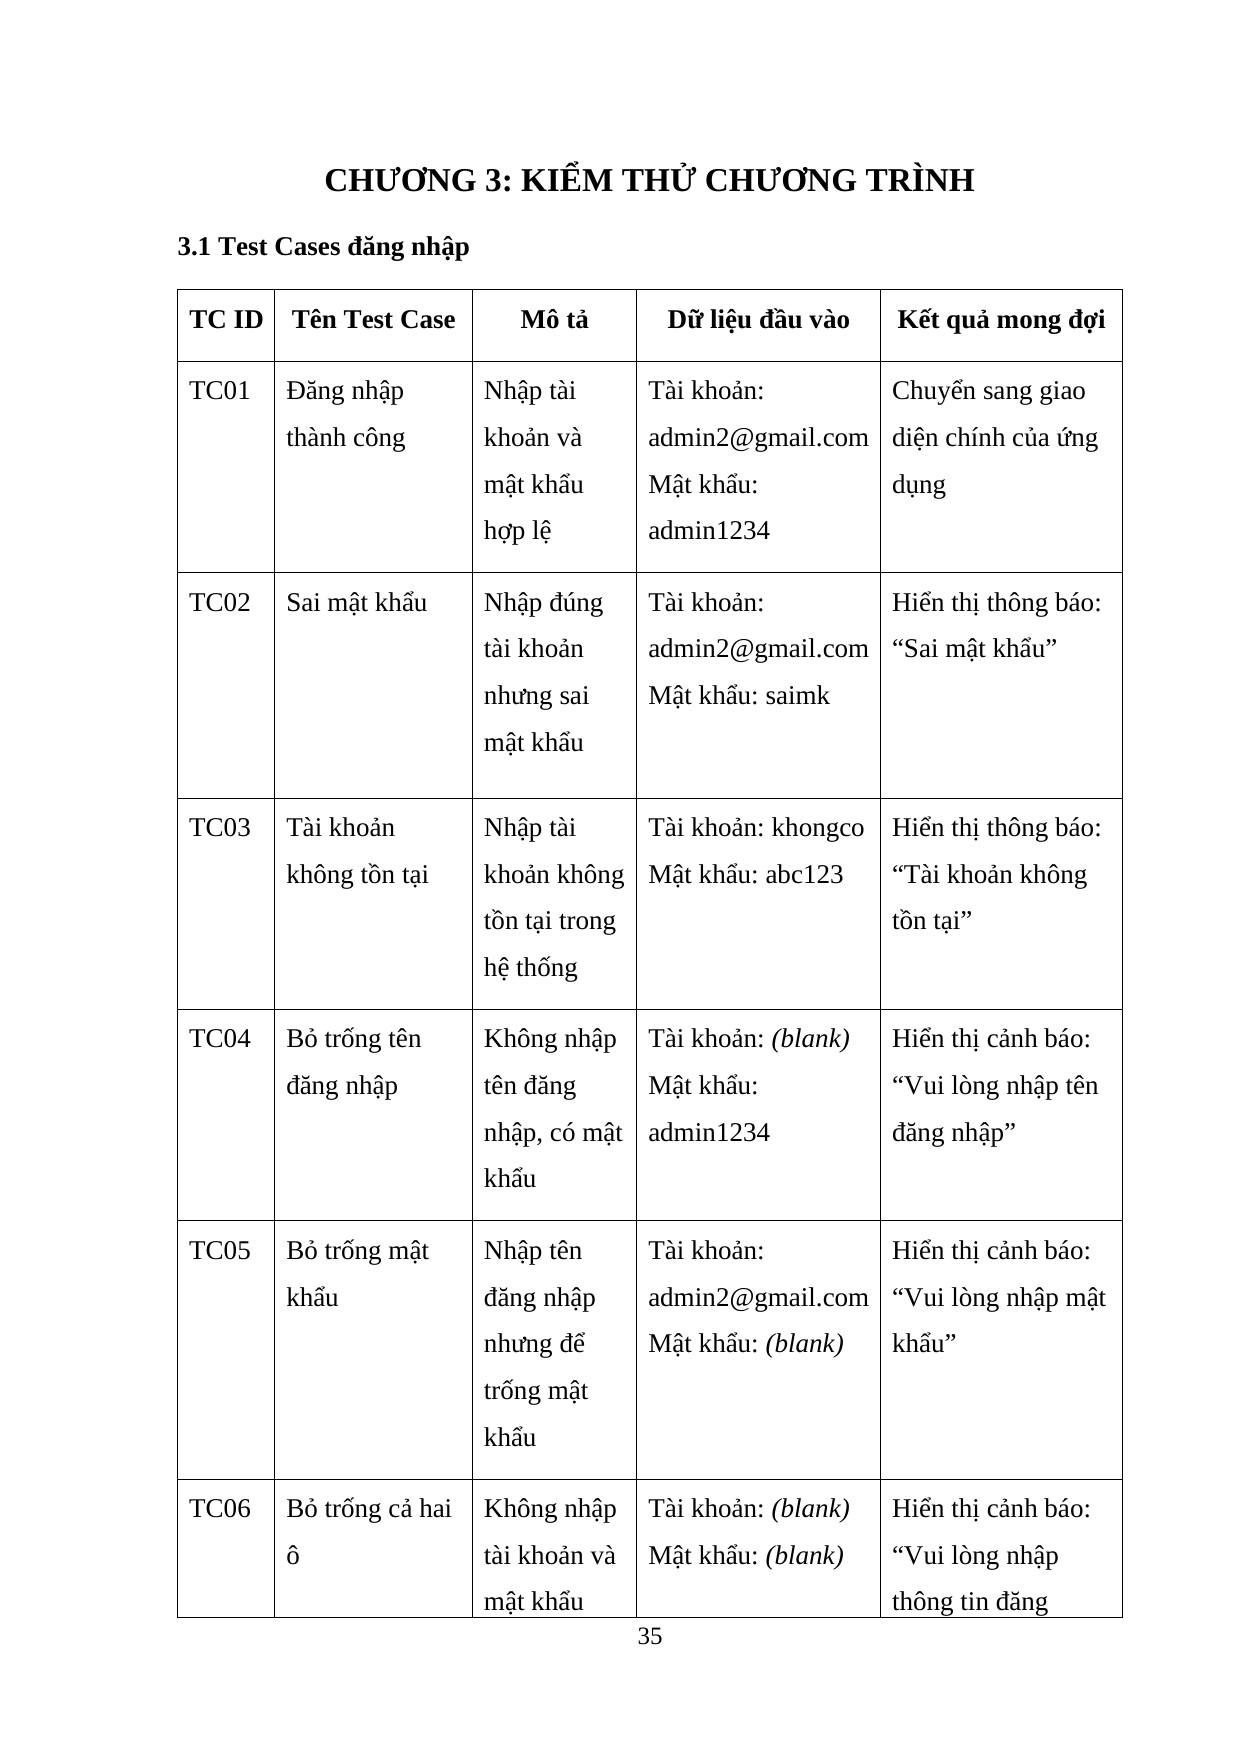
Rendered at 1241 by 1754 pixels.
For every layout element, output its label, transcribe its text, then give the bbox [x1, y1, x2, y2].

table_header Tên Test Case [275, 290, 472, 361]
table_cell Hiển thị cảnh báo: “Vui lòng nhập tên đăng nhập” [881, 1010, 1122, 1220]
table_cell Bỏ trống cả hai ô [275, 1480, 472, 1617]
table_cell Nhập tài khoản và mật khẩu hợp lệ [473, 362, 636, 572]
table_cell TC01 [178, 362, 274, 572]
table_cell Chuyển sang giao diện chính của ứng dụng [881, 362, 1122, 572]
table_cell Tài khoản: (blank) Mật khẩu: admin1234 [637, 1010, 880, 1220]
table_cell Đăng nhập thành công [275, 362, 472, 572]
table_cell Nhập đúng tài khoản nhưng sai mật khẩu [473, 573, 636, 797]
table_cell Tài khoản: khongco Mật khẩu: abc123 [637, 799, 880, 1009]
table_cell Tài khoản: admin2@gmail.com Mật khẩu: admin1234 [637, 362, 880, 572]
table_cell Bỏ trống mật khẩu [275, 1221, 472, 1478]
table_cell Sai mật khẩu [275, 573, 472, 797]
table_cell Hiển thị thông báo: “Tài khoản không tồn tại” [881, 799, 1122, 1009]
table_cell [473, 1480, 636, 1617]
subtitle 3.1 Test Cases đăng nhập [177, 230, 1122, 261]
table_cell TC03 [178, 799, 274, 1009]
table_header Mô tả [473, 290, 636, 361]
table_header Kết quả mong đợi [881, 290, 1122, 361]
table_cell Tài khoản không tồn tại [275, 799, 472, 1009]
table_cell TC02 [178, 573, 274, 797]
table_cell Hiển thị cảnh báo: “Vui lòng nhập mật khẩu” [881, 1221, 1122, 1478]
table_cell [881, 1480, 1122, 1617]
table_cell Bỏ trống tên đăng nhập [275, 1010, 472, 1220]
table_cell Hiển thị thông báo: “Sai mật khẩu” [881, 573, 1122, 797]
table_cell TC06 [178, 1480, 274, 1617]
table_cell Không nhập tên đăng nhập, có mật khẩu [473, 1010, 636, 1220]
table_cell TC05 [178, 1221, 274, 1478]
table_cell Nhập tên đăng nhập nhưng để trống mật khẩu [473, 1221, 636, 1478]
table_cell Tài khoản: admin2@gmail.com Mật khẩu: saimk [637, 573, 880, 797]
table_header TC ID [178, 290, 274, 361]
table_cell TC04 [178, 1010, 274, 1220]
table_header Dữ liệu đầu vào [637, 290, 880, 361]
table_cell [637, 1480, 880, 1617]
subtitle CHƯƠNG 3: KIỂM THỬ CHƯƠNG TRÌNH [177, 160, 1122, 198]
table_cell Nhập tài khoản không tồn tại trong hệ thống [473, 799, 636, 1009]
table_cell Tài khoản: admin2@gmail.com Mật khẩu: (blank) [637, 1221, 880, 1478]
